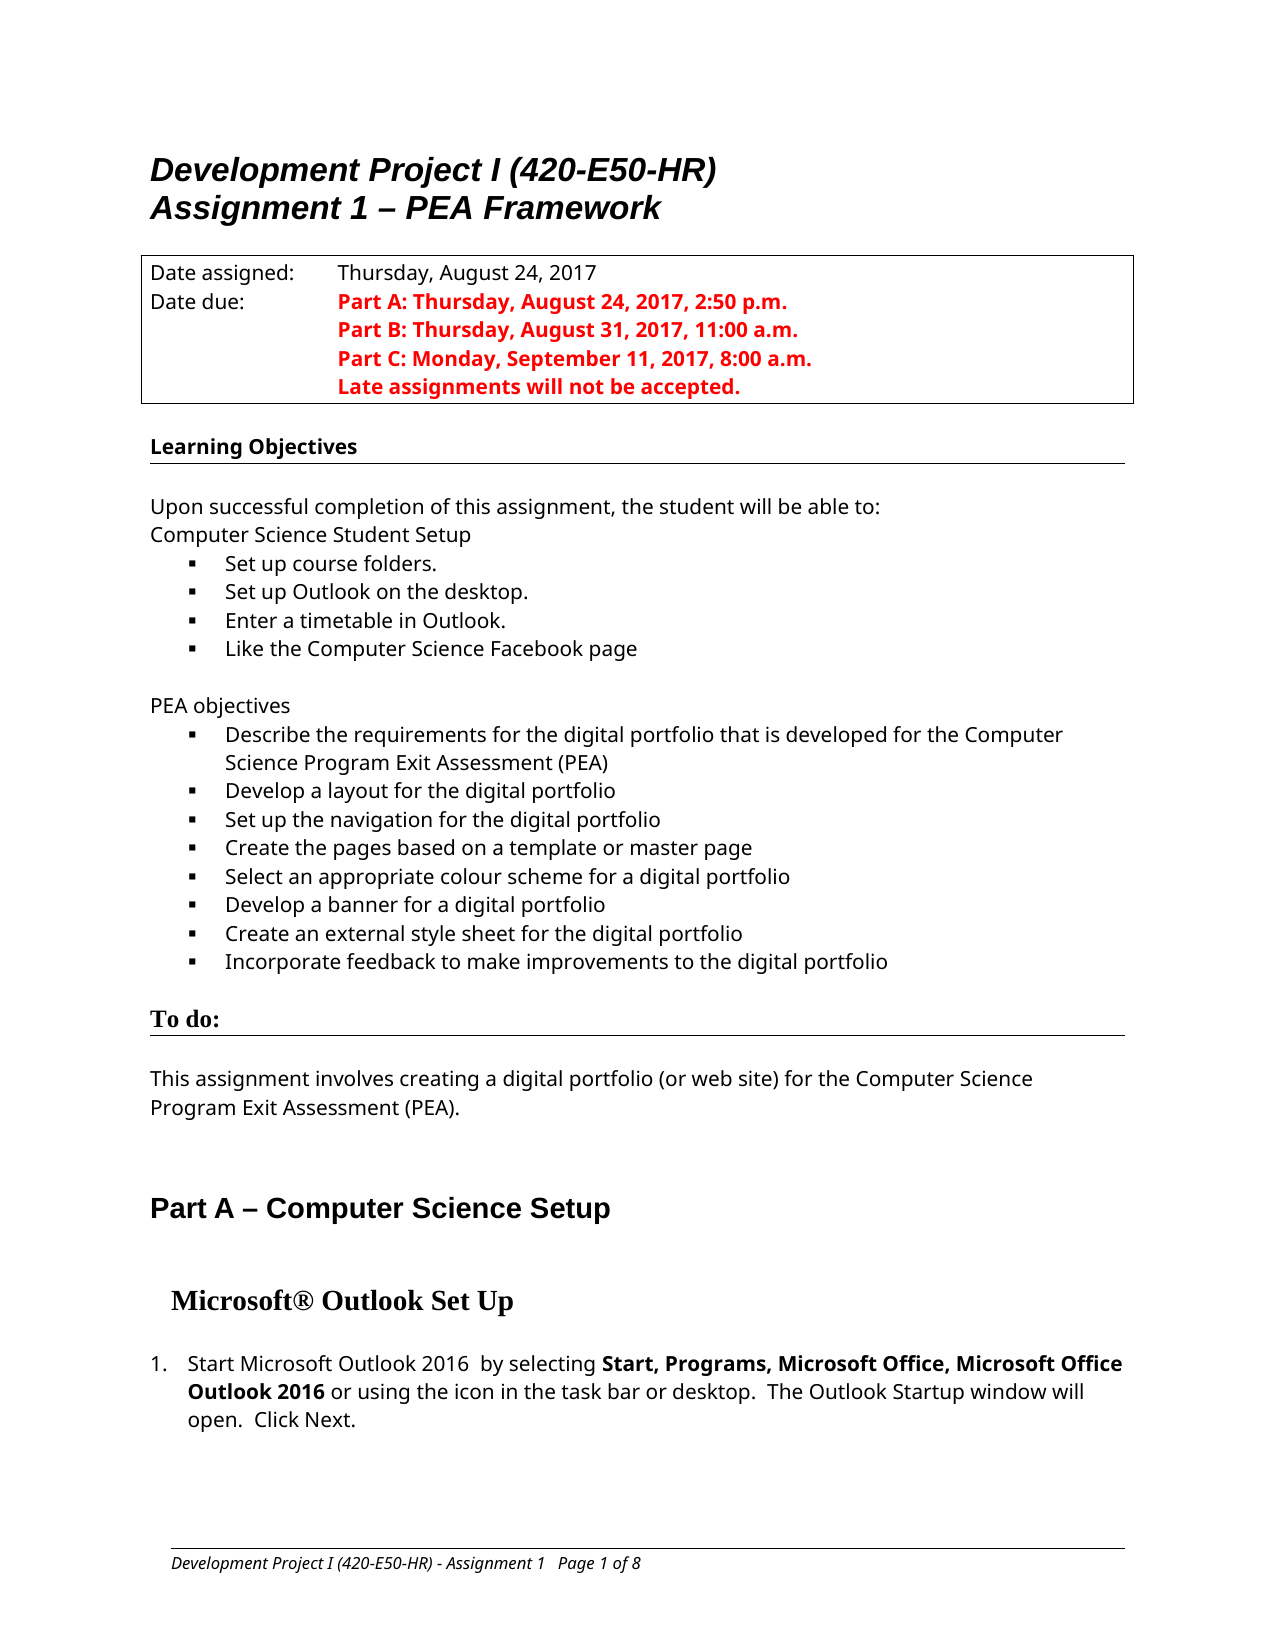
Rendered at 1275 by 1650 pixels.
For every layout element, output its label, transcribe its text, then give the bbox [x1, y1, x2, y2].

list Create an external style sheet for the digital portfolio [187, 919, 1125, 947]
text Part C: Monday, September 11, 2017, 8:00 a.m. [150, 344, 1125, 369]
subtitle Development Project I (420-E50-HR) [150, 150, 1125, 188]
list Create the pages based on a template or master page [187, 833, 1125, 862]
text Computer Science Student Setup [150, 521, 1125, 549]
list Set up the navigation for the digital portfolio [187, 805, 1125, 833]
subtitle Part A – Computer Science Setup [150, 1191, 1125, 1224]
subtitle Microsoft® Outlook Set Up [171, 1283, 1125, 1316]
text Part B: Thursday, August 31, 2017, 11:00 a.m. [150, 315, 1125, 344]
list Select an appropriate colour scheme for a digital portfolio [187, 862, 1125, 890]
list Incorporate feedback to make improvements to the digital portfolio [187, 947, 1125, 976]
text Late assignments will not be accepted. [142, 369, 1133, 403]
text Date due: Part A: Thursday, August 24, 2017, 2:50 p.m. [150, 287, 1125, 315]
list Enter a timetable in Outlook. [187, 606, 1125, 634]
text Upon successful completion of this assignment, the student will be able to: [150, 492, 1125, 521]
list Develop a layout for the digital portfolio [187, 777, 1125, 805]
text Date assigned: Thursday, August 24, 2017 [142, 256, 1133, 287]
list Like the Computer Science Facebook page [187, 634, 1125, 663]
list Set up course folders. [187, 549, 1125, 577]
list Develop a banner for a digital portfolio [187, 890, 1125, 919]
subtitle Assignment 1 – PEA Framework [150, 188, 1125, 227]
list Set up Outlook on the desktop. [187, 577, 1125, 606]
text To do: [150, 1004, 1125, 1035]
text Learning Objectives [150, 432, 1125, 463]
list Start Microsoft Outlook 2016 by selecting Start, Programs, Microsoft Office, Microsoft Office Outlook 2016 or using the icon in the task bar or desktop. The Outlook Startup window will open. Click Next. [150, 1349, 1125, 1434]
list Describe the requirements for the digital portfolio that is developed for the Computer Science Program Exit Assessment (PEA) [187, 720, 1125, 777]
text This assignment involves creating a digital portfolio (or web site) for the Computer Science Program Exit Assessment (PEA). [150, 1064, 1125, 1121]
text PEA objectives [150, 691, 1125, 720]
